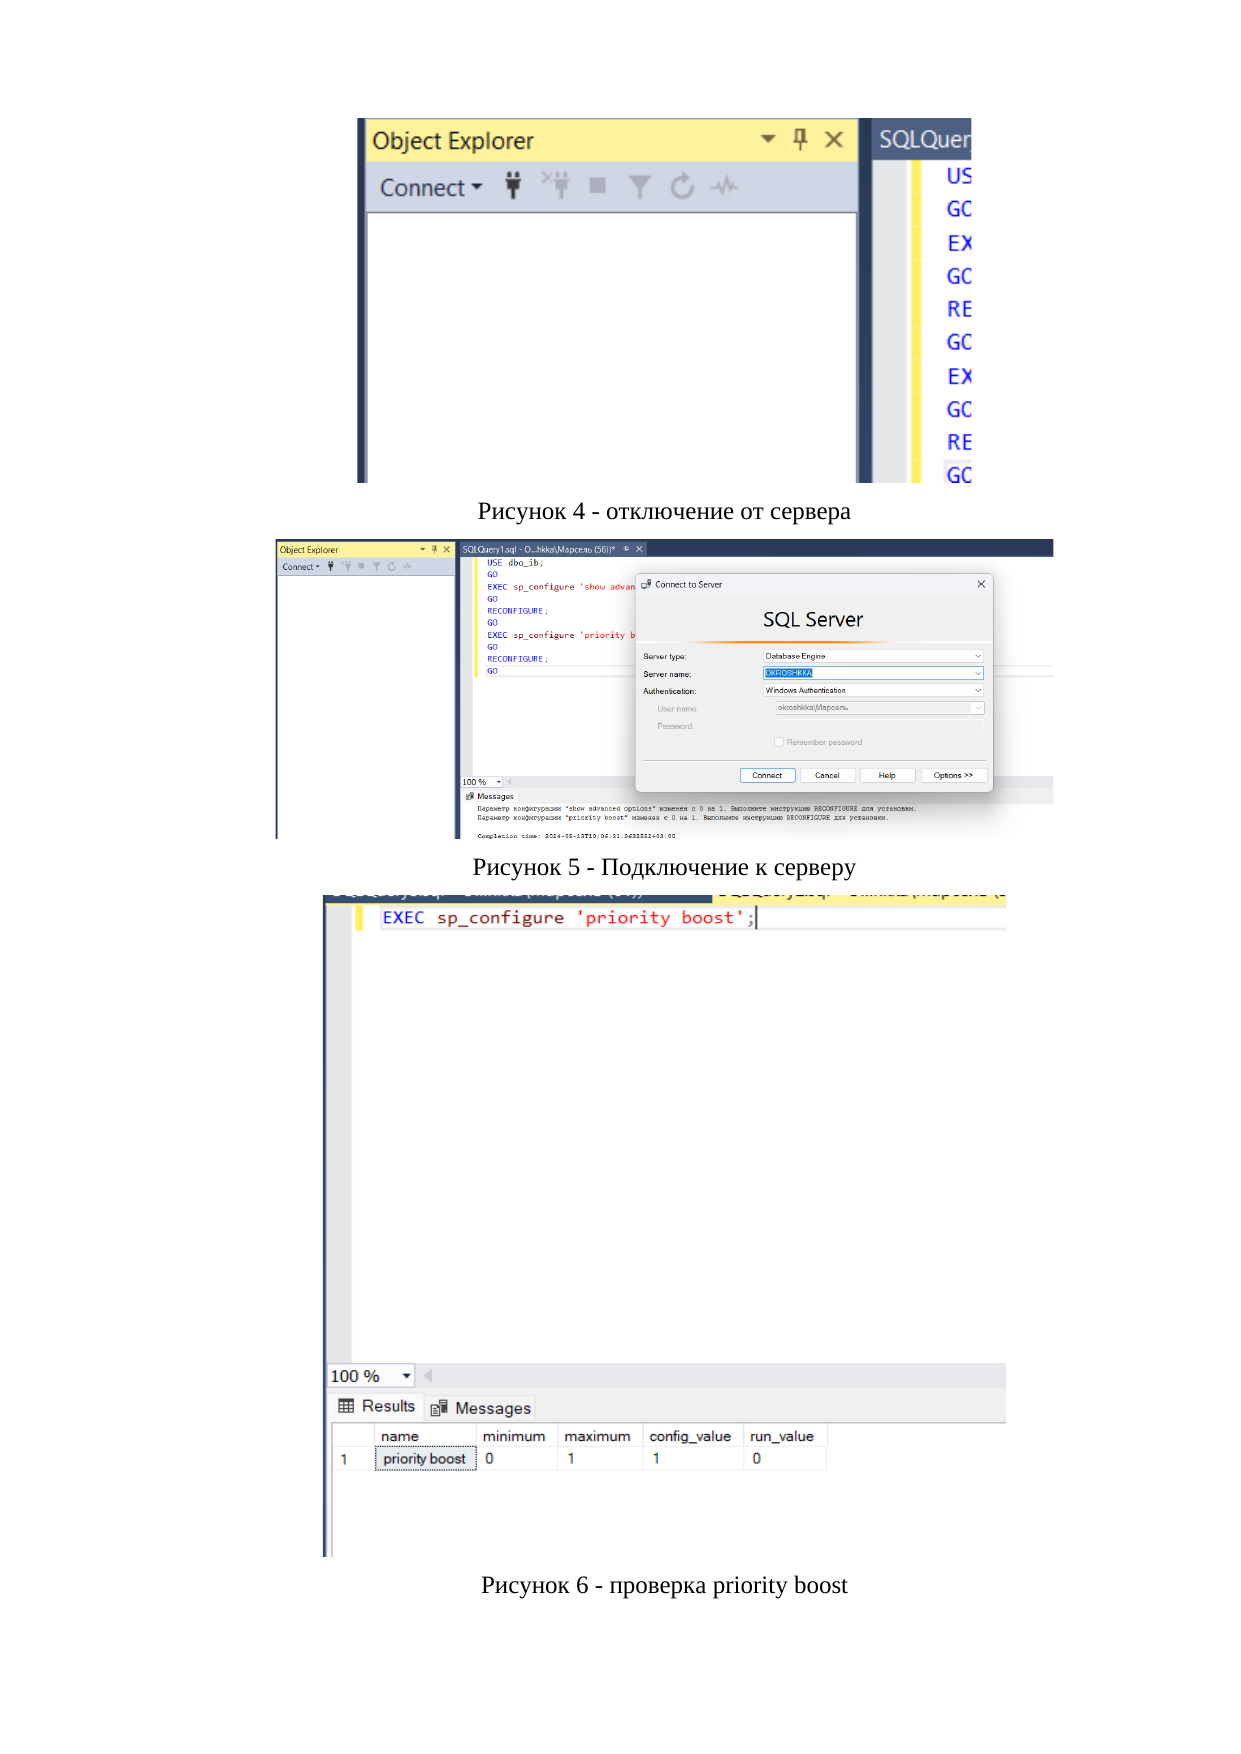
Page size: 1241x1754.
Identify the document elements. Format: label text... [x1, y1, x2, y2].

picture [322, 895, 1007, 1557]
list Рисунок 4 - отключение от сервера [177, 496, 1152, 525]
picture [275, 539, 1054, 839]
picture [357, 118, 972, 483]
list Рисунок 5 - Подключение к серверу [177, 852, 1152, 881]
list Рисунок 6 - проверка priority boost [177, 1570, 1152, 1599]
